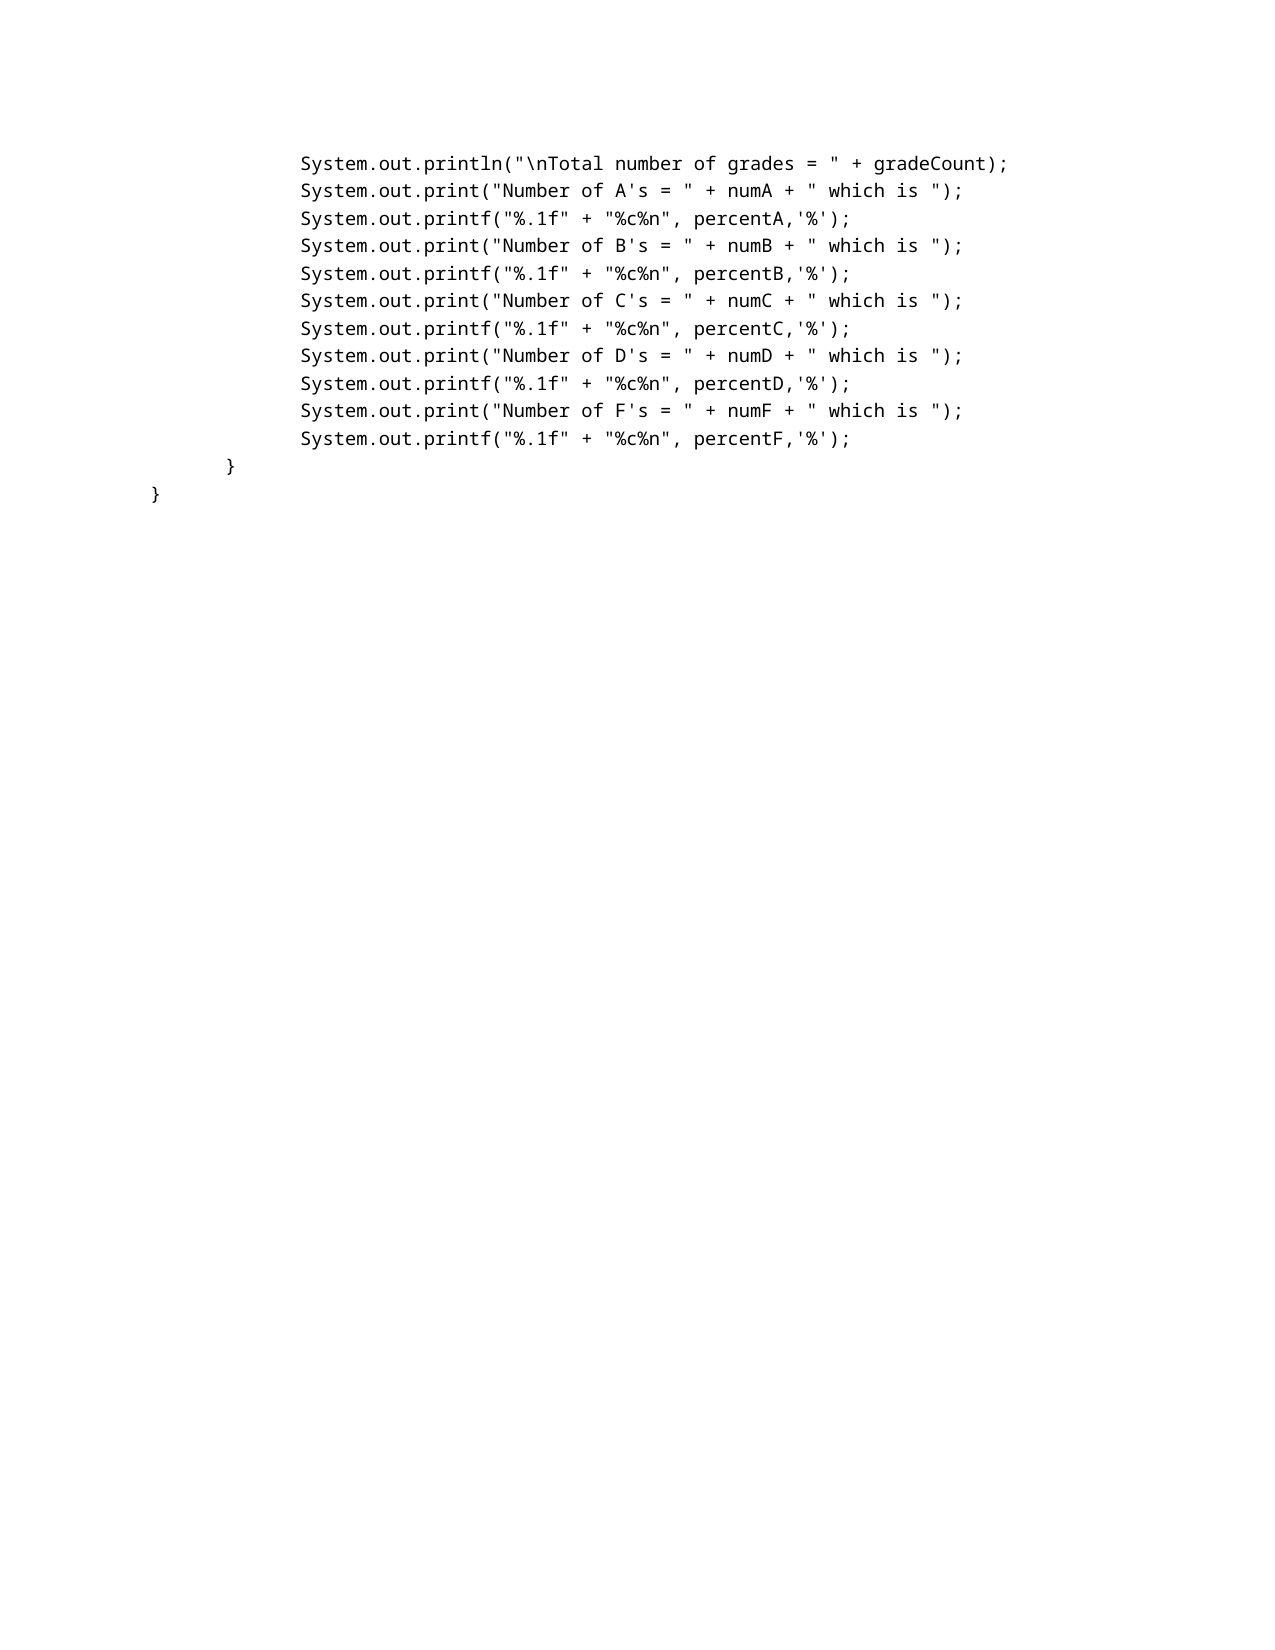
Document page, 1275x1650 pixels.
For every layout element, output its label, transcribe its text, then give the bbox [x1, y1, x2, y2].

text System.out.printf("%.1f" + "%c%n", percentD,'%'); [150, 370, 1125, 396]
text System.out.print("Number of F's = " + numF + " which is "); [150, 397, 1125, 423]
text System.out.print("Number of A's = " + numA + " which is "); [150, 177, 1125, 203]
text System.out.print("Number of D's = " + numD + " which is "); [150, 342, 1125, 368]
text System.out.printf("%.1f" + "%c%n", percentA,'%'); [150, 205, 1125, 231]
text System.out.printf("%.1f" + "%c%n", percentC,'%'); [150, 315, 1125, 341]
text System.out.printf("%.1f" + "%c%n", percentF,'%'); [150, 425, 1125, 451]
text } [150, 452, 1125, 478]
text System.out.print("Number of C's = " + numC + " which is "); [150, 287, 1125, 313]
text } [150, 480, 1125, 506]
text System.out.println("\nTotal number of grades = " + gradeCount); [225, 150, 1125, 176]
text System.out.print("Number of B's = " + numB + " which is "); [150, 232, 1125, 258]
text System.out.printf("%.1f" + "%c%n", percentB,'%'); [150, 260, 1125, 286]
